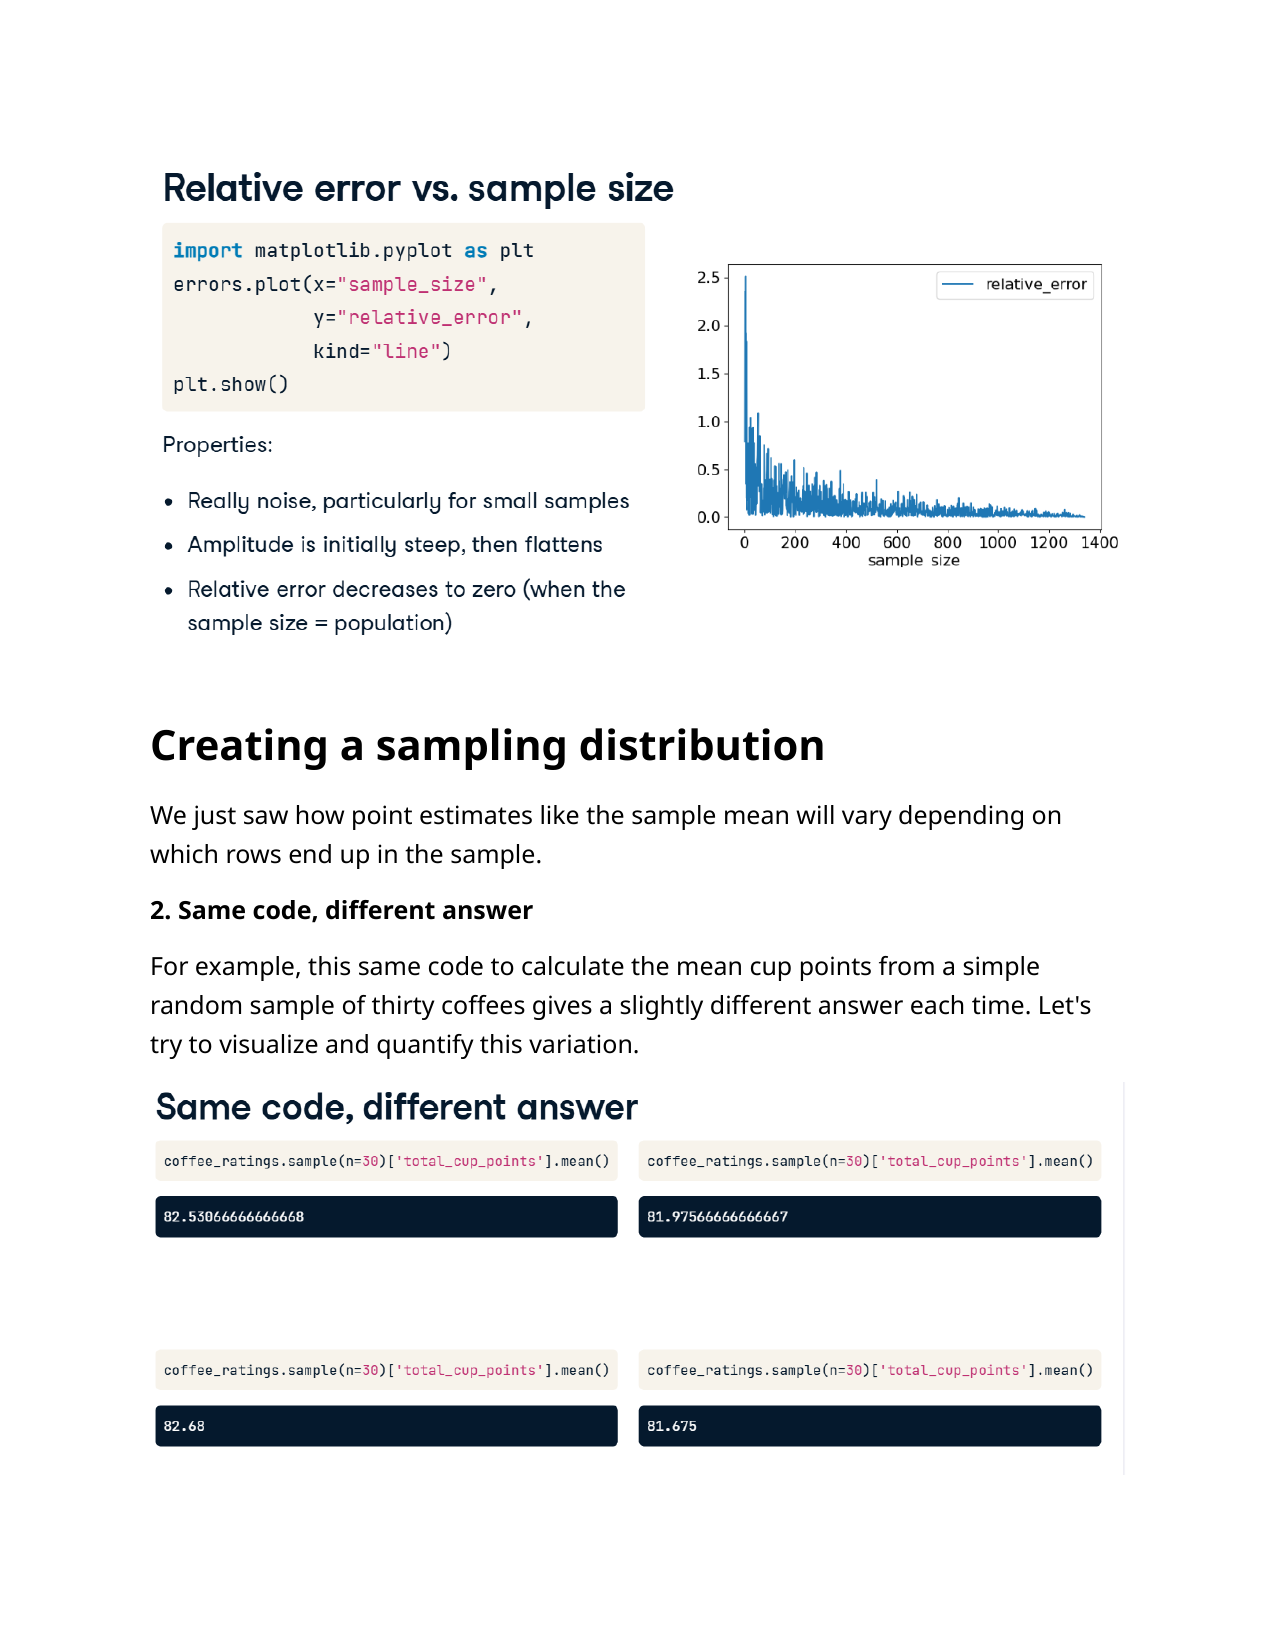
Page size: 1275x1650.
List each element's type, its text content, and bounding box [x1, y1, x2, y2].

picture [150, 1082, 1125, 1475]
text For example, this same code to calculate the mean cup points from a simple random sample of thirty coffees gives a slightly different answer each time. Let's try to visualize and quantify this variation. [150, 948, 1125, 1061]
text 2. Same code, different answer [150, 892, 1125, 926]
text Creating a sampling distribution [150, 716, 1125, 772]
text We just saw how point estimates like the sample mean will vary depending on which rows end up in the sample. [150, 797, 1125, 871]
picture [150, 150, 1125, 638]
